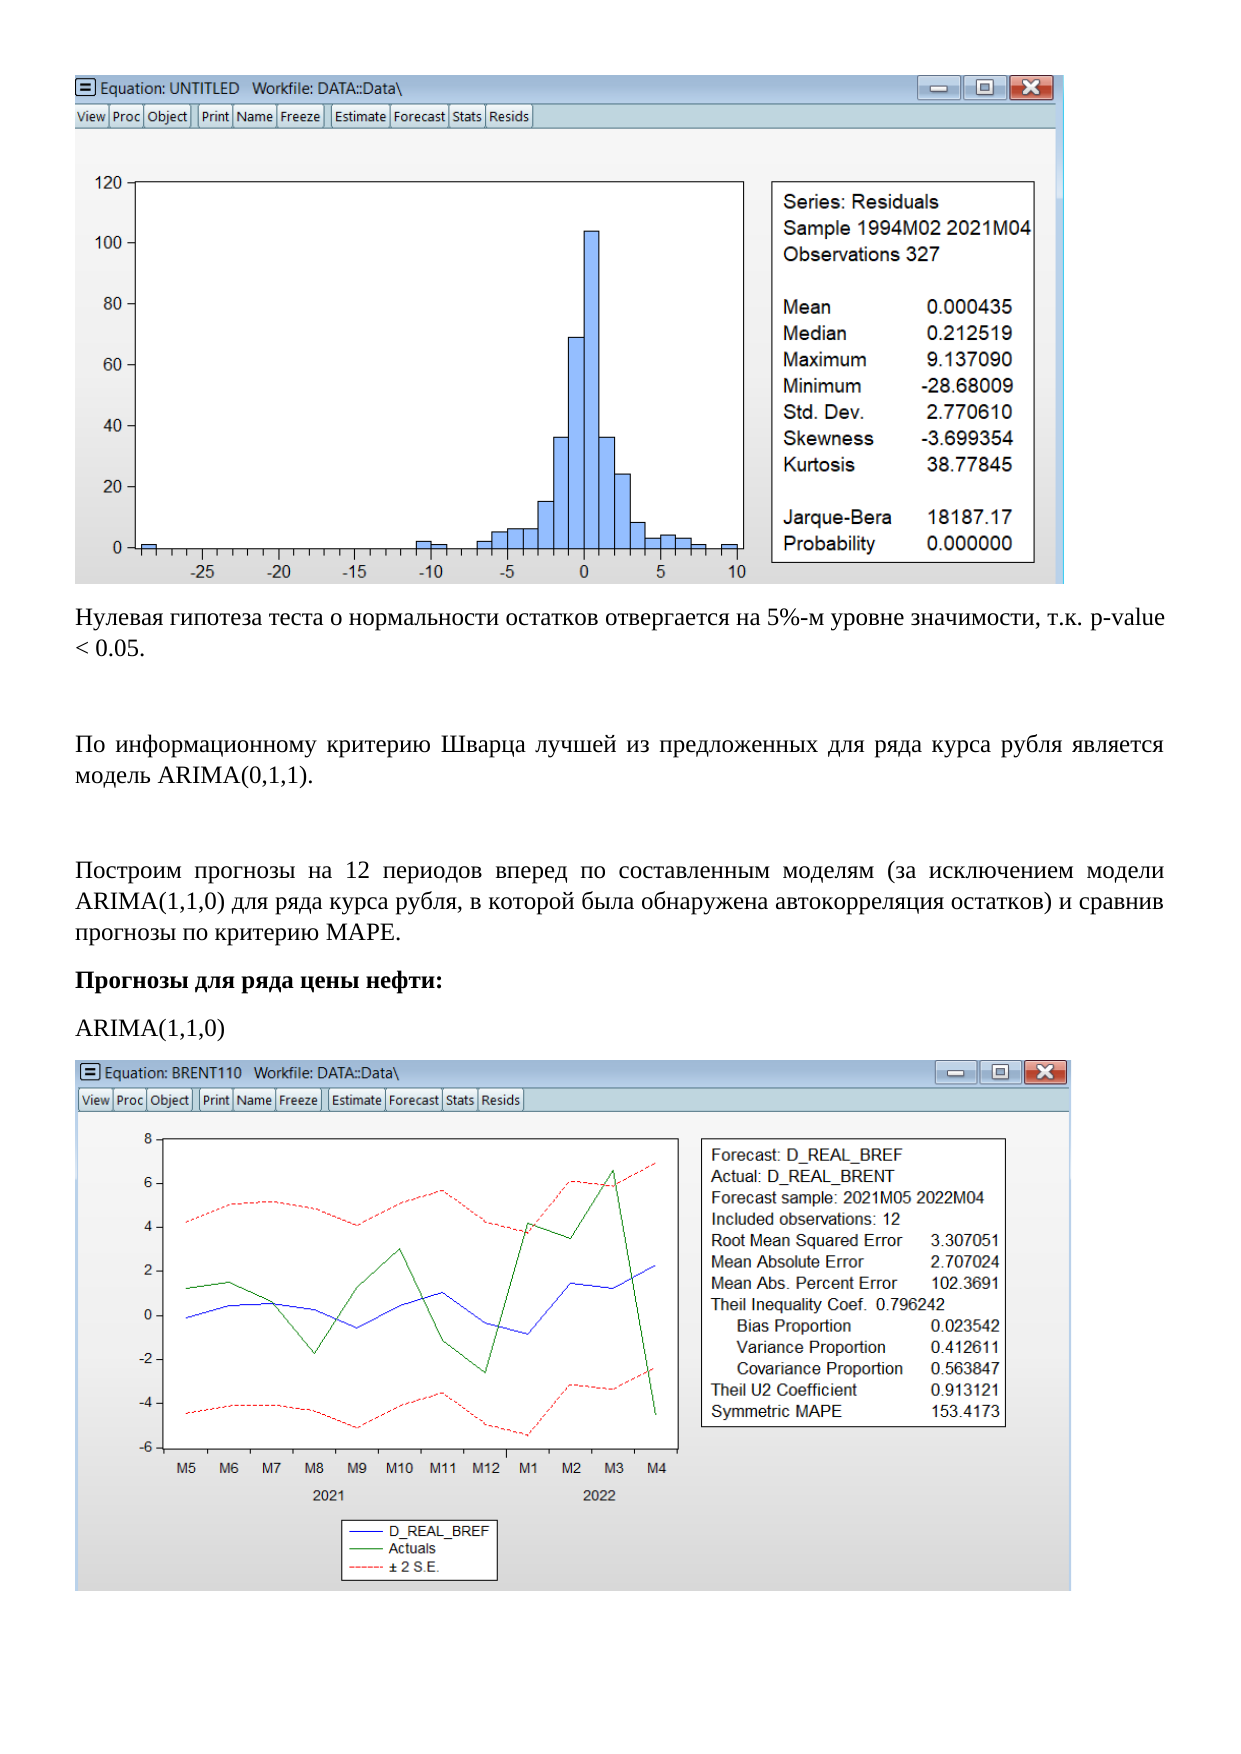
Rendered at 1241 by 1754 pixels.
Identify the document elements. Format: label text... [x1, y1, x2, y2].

picture [75, 1060, 1072, 1591]
text Прогнозы для ряда цены нефти: [75, 965, 1165, 994]
text Нулевая гипотеза теста о нормальности остатков отвергается на 5%-м уровне значимости, т.к. p-value < 0.05. [75, 602, 1165, 662]
picture [75, 75, 1064, 584]
text По информационному критерию Шварца лучшей из предложенных для ряда курса рубля является модель ARIMA(0,1,1). [75, 729, 1165, 789]
text ARIMA(1,1,0) [75, 1013, 1165, 1042]
text Построим прогнозы на 12 периодов вперед по составленным моделям (за исключением модели ARIMA(1,1,0) для ряда курса рубля, в которой была обнаружена автокорреляция остатков) и сравнив прогнозы по критерию MAPE. [75, 855, 1165, 946]
